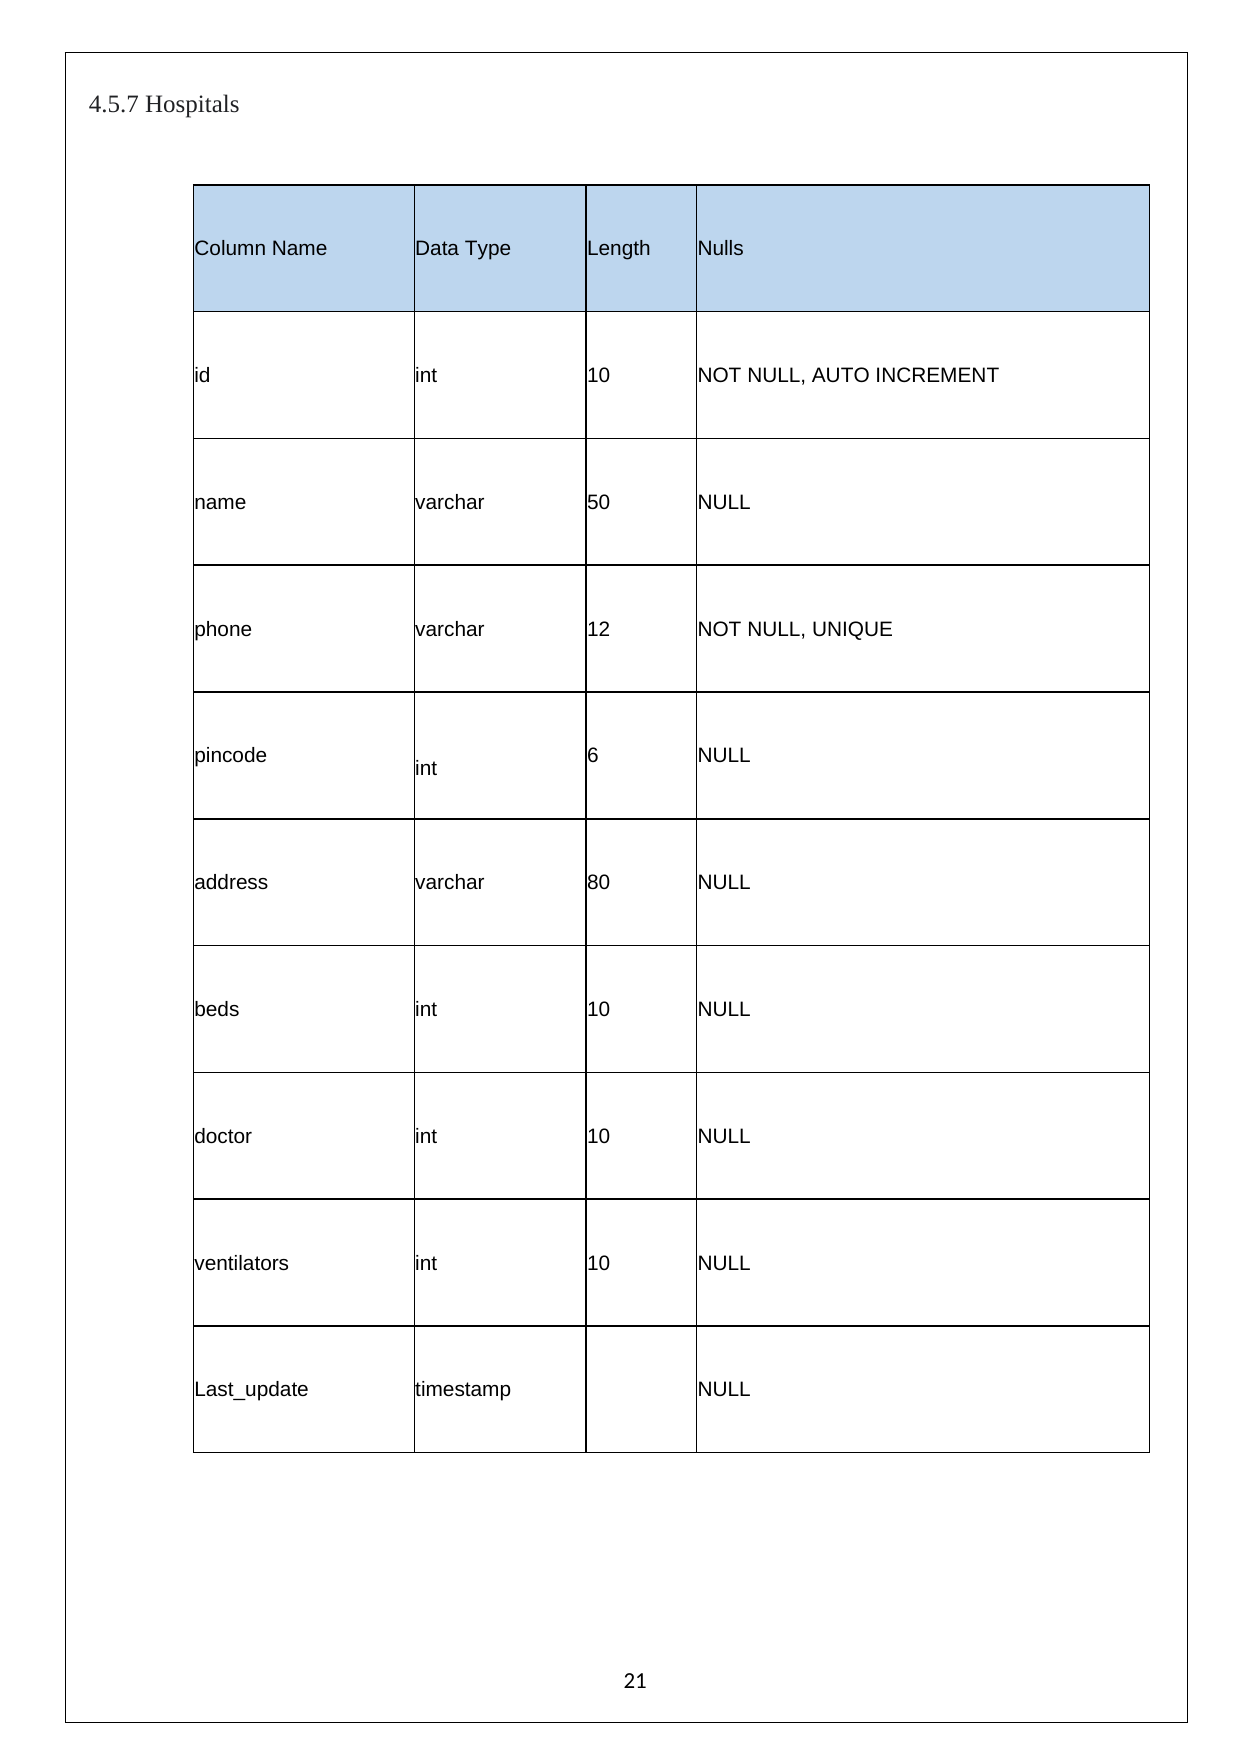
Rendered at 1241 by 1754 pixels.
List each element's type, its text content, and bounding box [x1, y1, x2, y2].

table_cell varchar [415, 439, 585, 564]
table_cell 50 [587, 439, 696, 564]
text 4.5.7 Hospitals [89, 89, 1181, 117]
table_cell NULL [697, 693, 1149, 818]
table_cell NULL [697, 1073, 1149, 1198]
table_cell [587, 1327, 696, 1452]
table_cell timestamp [415, 1327, 585, 1452]
table_cell NULL [697, 439, 1149, 564]
table_cell int [415, 1073, 585, 1198]
table_cell Last_update [194, 1327, 414, 1452]
table_cell 10 [587, 1073, 696, 1198]
table_cell varchar [415, 820, 585, 945]
table_cell address [194, 820, 414, 945]
table_cell NULL [697, 1200, 1149, 1325]
table_header Column Name [194, 186, 414, 311]
table_cell NULL [697, 1327, 1149, 1452]
table_header Data Type [415, 186, 585, 311]
table_cell NULL [697, 820, 1149, 945]
table_cell int [415, 312, 585, 438]
table_cell beds [194, 946, 414, 1071]
table_cell 10 [587, 312, 696, 438]
table_cell NOT NULL, UNIQUE [697, 566, 1149, 691]
table_cell 12 [587, 566, 696, 691]
table_cell ventilators [194, 1200, 414, 1325]
table_header Nulls [697, 186, 1149, 311]
table_cell id [194, 312, 414, 438]
table_cell 10 [587, 946, 696, 1071]
table_cell 10 [587, 1200, 696, 1325]
table_cell int [415, 693, 585, 818]
table_cell int [415, 946, 585, 1071]
table_cell int [415, 1200, 585, 1325]
table_header Length [587, 186, 696, 311]
table_cell pincode [194, 693, 414, 818]
table_cell NOT NULL, AUTO INCREMENT [697, 312, 1149, 438]
table_cell name [194, 439, 414, 564]
table_cell varchar [415, 566, 585, 691]
table_cell 80 [587, 820, 696, 945]
table_cell NULL [697, 946, 1149, 1071]
table_cell phone [194, 566, 414, 691]
table_cell doctor [194, 1073, 414, 1198]
table_cell 6 [587, 693, 696, 818]
